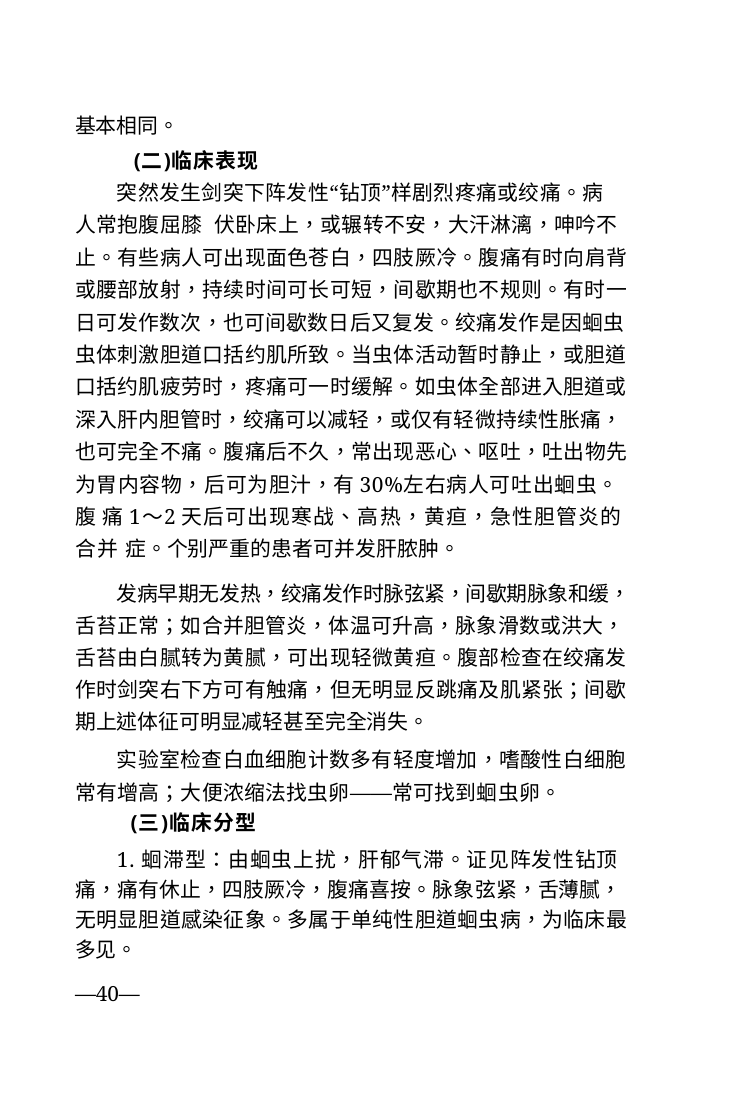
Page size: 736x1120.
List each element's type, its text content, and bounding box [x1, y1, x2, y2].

text 1. 蛔滞型：由蛔虫上扰，肝郁气滞。证见阵发性钻顶 痛，痛有休止，四肢厥冷，腹痛喜按。脉象弦紧，舌薄腻， 无明显胆道感染征象。多属于单纯性胆道蛔虫病，为临床最 多见。 [75, 845, 627, 964]
text 基本相同。 [75, 113, 731, 139]
text 发病早期无发热，绞痛发作时脉弦紧，间歇期脉象和缓， 舌苔正常；如合并胆管炎，体温可升高，脉象滑数或洪大， 舌苔由白腻转为黄腻，可出现轻微黄疸。腹部检查在绞痛发 作时剑突右下方可有触痛，但无明显反跳痛及肌紧张；间歇 期上述体征可明显减轻甚至完全消失。 [75, 579, 632, 736]
text 实验室检查白血细胞计数多有轻度增加，嗜酸性白细胞 常有增高；大便浓缩法找虫卵——常可找到蛔虫卵。 [75, 746, 627, 806]
text 突然发生剑突下阵发性“钻顶”样剧烈疼痛或绞痛。病 人常抱腹屈膝 伏卧床上，或辗转不安，大汗淋漓，呻吟不 止。有些病人可出现面色苍白，四肢厥冷。腹痛有时向肩背 或腰部放射，持续时间可长可短，间歇期也不规则。有时一 日可发作数次，也可间歇数日后又复发。绞痛发作是因蛔虫 虫体刺激胆道口括约肌所致。当虫体活动暂时静止，或胆道 口括约肌疲劳时，疼痛可一时缓解。如虫体全部进入胆道或 深入肝内胆管时，绞痛可以减轻，或仅有轻微持续性胀痛， 也可完全不痛。腹痛后不久，常出现恶心、呕吐，吐出物先 为胃内容物，后可为胆汁，有30%左右病人可吐出蛔虫。腹 痛1～2天后可出现寒战、高热，黄疸，急性胆管炎的合并 症。个别严重的患者可并发肝脓肿。 [75, 178, 629, 563]
text (三)临床分型 [130, 810, 731, 836]
text (二)临床表现 [133, 148, 731, 174]
